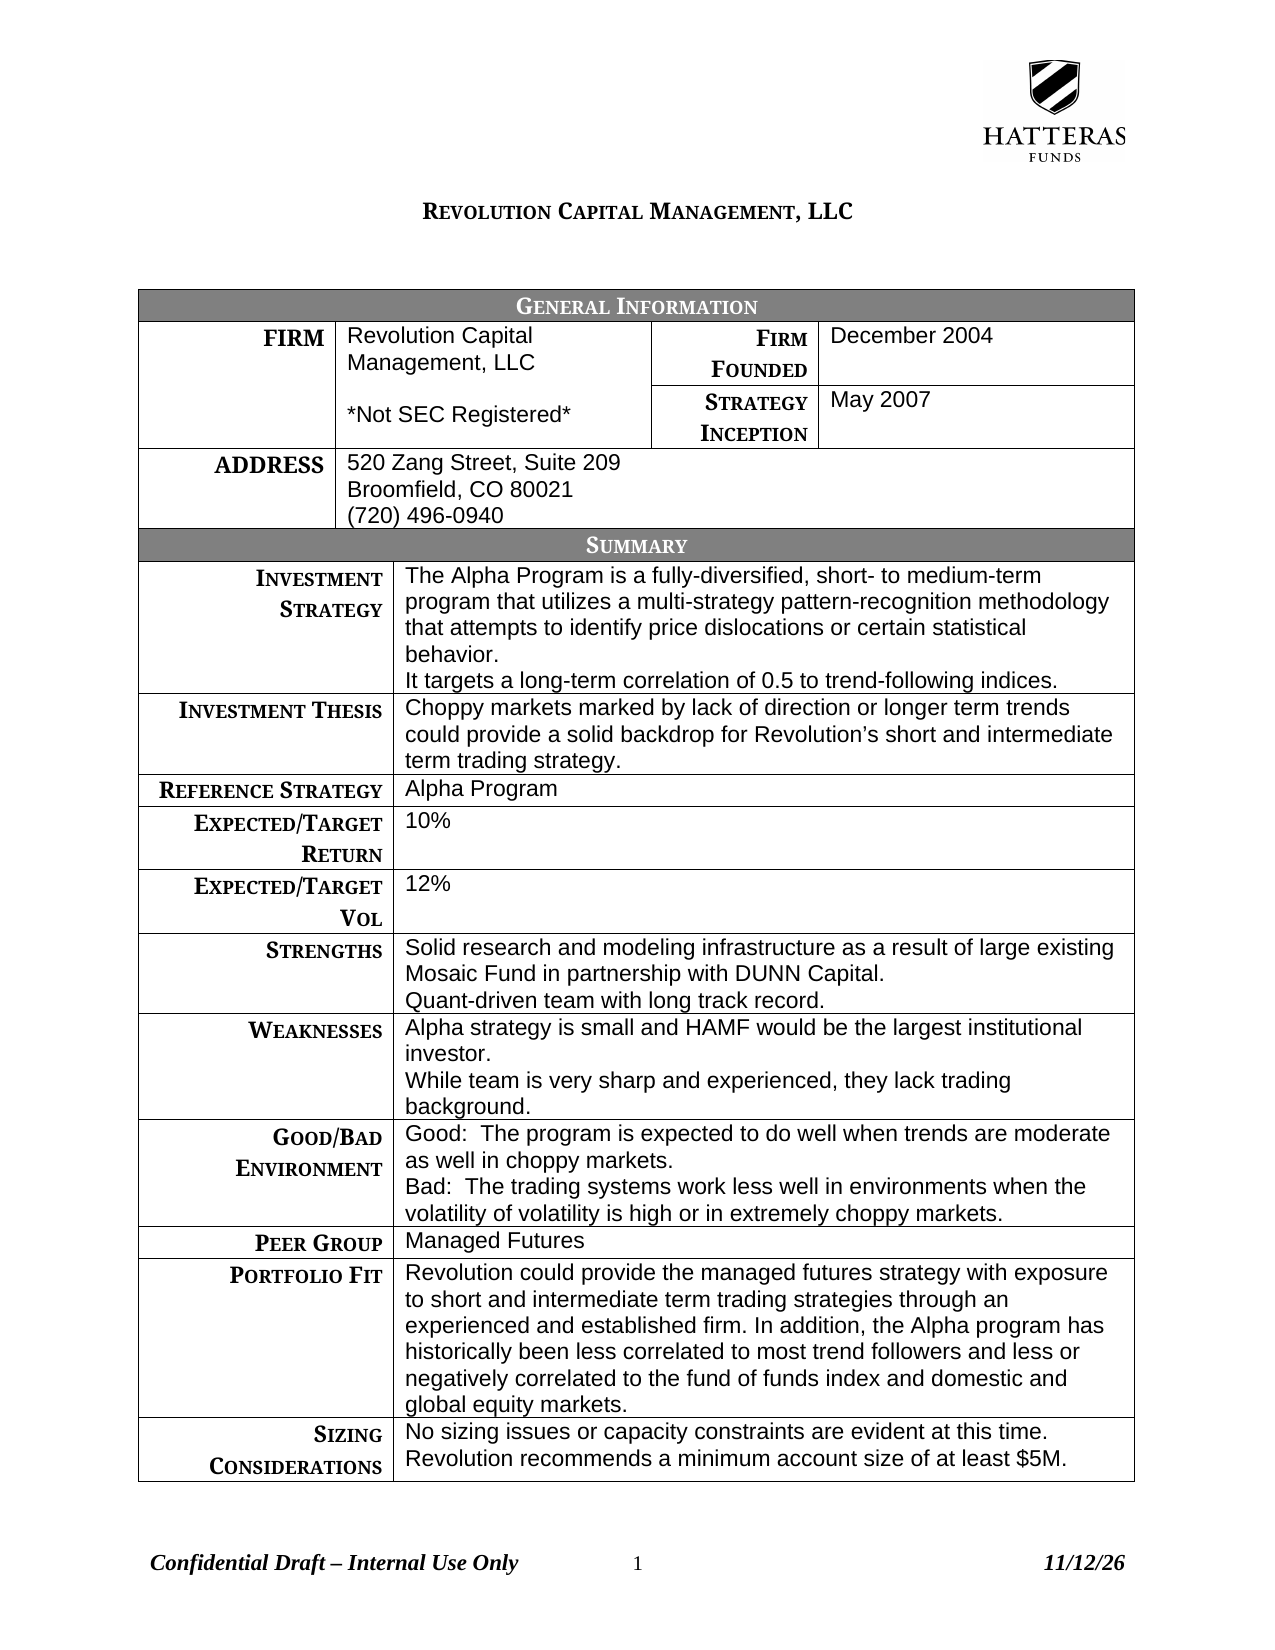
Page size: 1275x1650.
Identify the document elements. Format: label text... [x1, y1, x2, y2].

table_cell The Alpha Program is a fully-diversified, short- to medium-term program that utilizes a multi-strategy pattern-recognition methodology that attempts to identify price dislocations or certain statistical behavior. It targets a long-term correlation of 0.5 to trend-following indices. [394, 562, 1134, 693]
table_cell Solid research and modeling infrastructure as a result of large existing Mosaic Fund in partnership with DUNN Capital. Quant-driven team with long track record. [394, 934, 1134, 1013]
table_cell Revolution could provide the managed futures strategy with exposure to short and intermediate term trading strategies through an experienced and established firm. In addition, the Alpha program has historically been less correlated to most trend followers and less or negatively correlated to the fund of funds index and domestic and global equity markets. [394, 1259, 1134, 1417]
table_cell Investment Strategy [139, 562, 393, 693]
table_cell Summary [139, 529, 1134, 561]
table_cell Choppy markets marked by lack of direction or longer term trends could provide a solid backdrop for Revolution’s short and intermediate term trading strategy. [394, 694, 1134, 773]
table_cell Managed Futures [394, 1227, 1134, 1258]
table_cell Investment Thesis [139, 694, 393, 773]
table_cell Revolution Capital Management, LLC *Not SEC Registered* [336, 322, 651, 448]
table_cell 10% [394, 807, 1134, 869]
table_cell ADDRESS [139, 449, 335, 528]
table_cell Sizing Considerations [139, 1418, 393, 1481]
table_cell Strengths [139, 934, 393, 1013]
table_cell Good/Bad Environment [139, 1120, 393, 1226]
table_cell Good: The program is expected to do well when trends are moderate as well in choppy markets. Bad: The trading systems work less well in environments when the volatility of volatility is high or in extremely choppy markets. [394, 1120, 1134, 1226]
table_cell December 2004 [819, 322, 1134, 384]
table_cell 12% [394, 870, 1134, 933]
picture [983, 60, 1125, 162]
table_header General Information [139, 290, 1134, 321]
table_cell Strategy Inception [652, 386, 818, 448]
table_cell Expected/Target Return [139, 807, 393, 869]
table_cell 520 Zang Street, Suite 209 Broomfield, CO 80021 (720) 496-0940 [336, 449, 1134, 528]
table_cell Alpha strategy is small and HAMF would be the largest institutional investor. While team is very sharp and experienced, they lack trading background. [394, 1014, 1134, 1119]
table_cell Peer Group [139, 1227, 393, 1258]
table_cell Portfolio Fit [139, 1259, 393, 1417]
table_cell Reference Strategy [139, 775, 393, 806]
text Revolution Capital Management, LLC [150, 195, 1125, 226]
table_cell No sizing issues or capacity constraints are evident at this time. Revolution recommends a minimum account size of at least $5M. [394, 1418, 1134, 1481]
table_cell Weaknesses [139, 1014, 393, 1119]
table_cell May 2007 [819, 386, 1134, 448]
table_cell Alpha Program [394, 775, 1134, 806]
table_cell Expected/Target Vol [139, 870, 393, 933]
table_cell FIRM [139, 322, 335, 448]
table_cell Firm Founded [652, 322, 818, 384]
